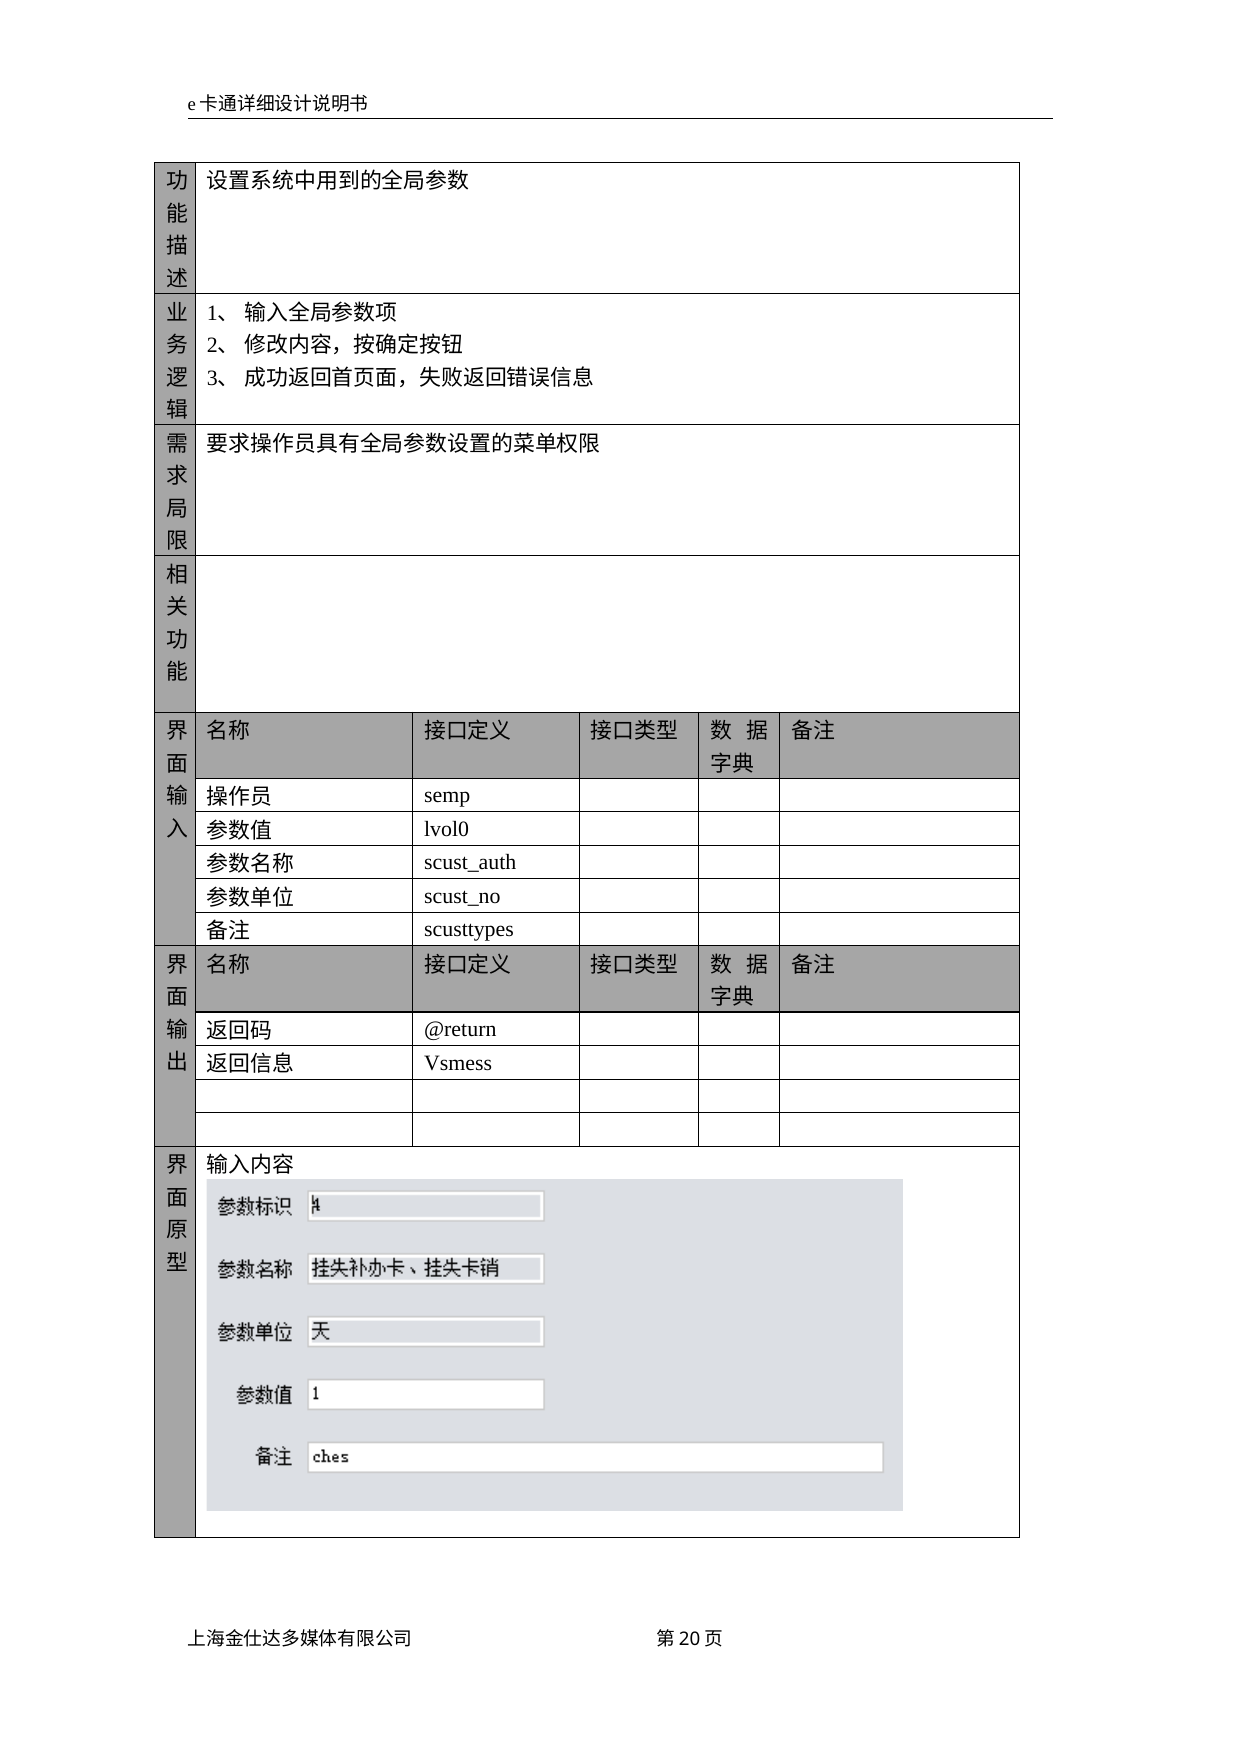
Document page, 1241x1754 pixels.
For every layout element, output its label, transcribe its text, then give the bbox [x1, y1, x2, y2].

table_cell Vsmess [413, 1046, 579, 1078]
table_cell [699, 879, 779, 912]
table_cell 界面输入 [155, 713, 195, 945]
table_cell [196, 1080, 412, 1112]
table_cell [780, 879, 1019, 912]
table_cell [780, 1013, 1019, 1045]
table_cell [699, 846, 779, 878]
table_cell 输入内容 [196, 1147, 1019, 1537]
table_cell semp [413, 779, 579, 811]
table_cell [580, 1046, 698, 1078]
table_cell 参数名称 [196, 846, 412, 878]
table_cell 返回码 [196, 1013, 412, 1045]
table_cell 界面输出 [155, 946, 195, 1146]
table_cell [580, 1013, 698, 1045]
table_cell [580, 779, 698, 811]
table_cell [196, 1113, 412, 1146]
table_cell 界面原型 [155, 1147, 195, 1537]
table_cell [580, 1080, 698, 1112]
table_cell 备注 [780, 713, 1019, 778]
table_cell [699, 1113, 779, 1146]
table_cell [699, 1080, 779, 1112]
table_cell [580, 1113, 698, 1146]
table_cell 业务逻辑 [155, 294, 195, 424]
table_cell 参数值 [196, 812, 412, 845]
table_cell 接口类型 [580, 713, 698, 778]
picture [206, 1179, 903, 1511]
table_cell 接口定义 [413, 946, 579, 1011]
table_cell 备注 [780, 946, 1019, 1011]
table_cell [780, 1113, 1019, 1146]
table_cell 设置系统中用到的全局参数 [196, 163, 1019, 293]
table_cell [580, 812, 698, 845]
table_cell [580, 879, 698, 912]
table_cell 名称 [196, 713, 412, 778]
table_cell 相关功能 [155, 556, 195, 712]
table_cell 参数单位 [196, 879, 412, 912]
table_cell scusttypes [413, 913, 579, 945]
table_cell [699, 913, 779, 945]
table_cell 返回信息 [196, 1046, 412, 1078]
table_cell 数据字典 [699, 713, 779, 778]
table_cell [780, 913, 1019, 945]
table_cell [780, 1080, 1019, 1112]
table_cell [699, 1013, 779, 1045]
table_cell [780, 1046, 1019, 1078]
table_cell 接口类型 [580, 946, 698, 1011]
table_cell @return [413, 1013, 579, 1045]
table_cell 名称 [196, 946, 412, 1011]
table_cell 备注 [196, 913, 412, 945]
table_cell [780, 846, 1019, 878]
table_cell [196, 556, 1019, 712]
table_cell [699, 812, 779, 845]
table_cell [699, 779, 779, 811]
table_cell [580, 846, 698, 878]
table_cell 需求局限 [155, 425, 195, 555]
table_cell [580, 913, 698, 945]
table_cell scust_no [413, 879, 579, 912]
table_cell lvol0 [413, 812, 579, 845]
table_cell 操作员 [196, 779, 412, 811]
table_cell [699, 1046, 779, 1078]
table_cell 数据字典 [699, 946, 779, 1011]
table_cell 输入全局参数项 修改内容，按确定按钮 成功返回首页面，失败返回错误信息 [196, 294, 1019, 424]
table_cell 功能描述 [155, 163, 195, 293]
table_cell [780, 779, 1019, 811]
table_cell [413, 1080, 579, 1112]
table_cell [780, 812, 1019, 845]
table_cell scust_auth [413, 846, 579, 878]
table_cell 接口定义 [413, 713, 579, 778]
table_cell [413, 1113, 579, 1146]
table_cell 要求操作员具有全局参数设置的菜单权限 [196, 425, 1019, 555]
